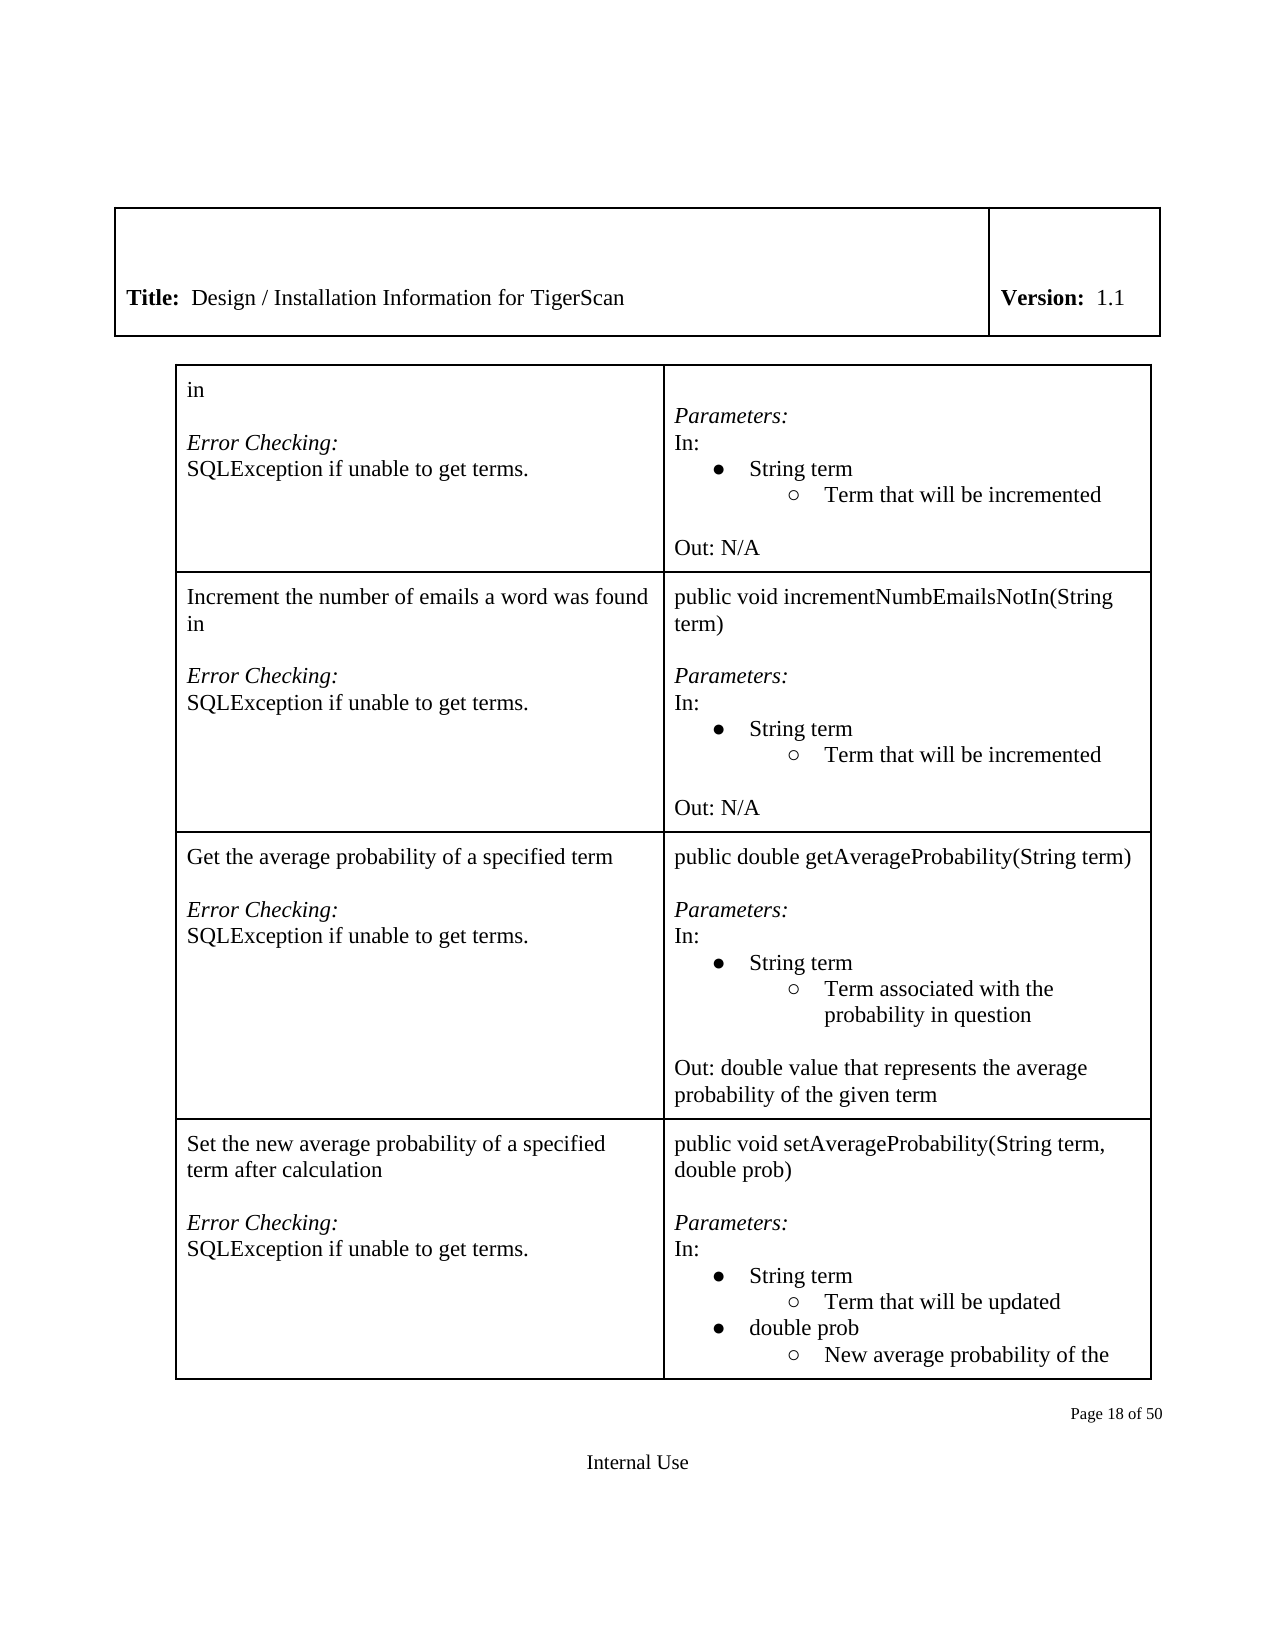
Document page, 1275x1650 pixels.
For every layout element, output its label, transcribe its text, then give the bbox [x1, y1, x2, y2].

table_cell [665, 1120, 1150, 1377]
table_cell public double getAverageProbability(String term) Parameters: In: String term Term associated with the probability in question Out: double value that represents the average probability of the given term [665, 833, 1150, 1117]
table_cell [177, 366, 663, 571]
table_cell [665, 366, 1150, 571]
table_cell public void incrementNumbEmailsNotIn(String term) Parameters: In: String term Term that will be incremented Out: N/A [665, 573, 1150, 831]
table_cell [177, 1120, 663, 1377]
table_cell Increment the number of emails a word was found in Error Checking: SQLException if unable to get terms. [177, 573, 663, 831]
table_cell Get the average probability of a specified term Error Checking: SQLException if unable to get terms. [177, 833, 663, 1117]
